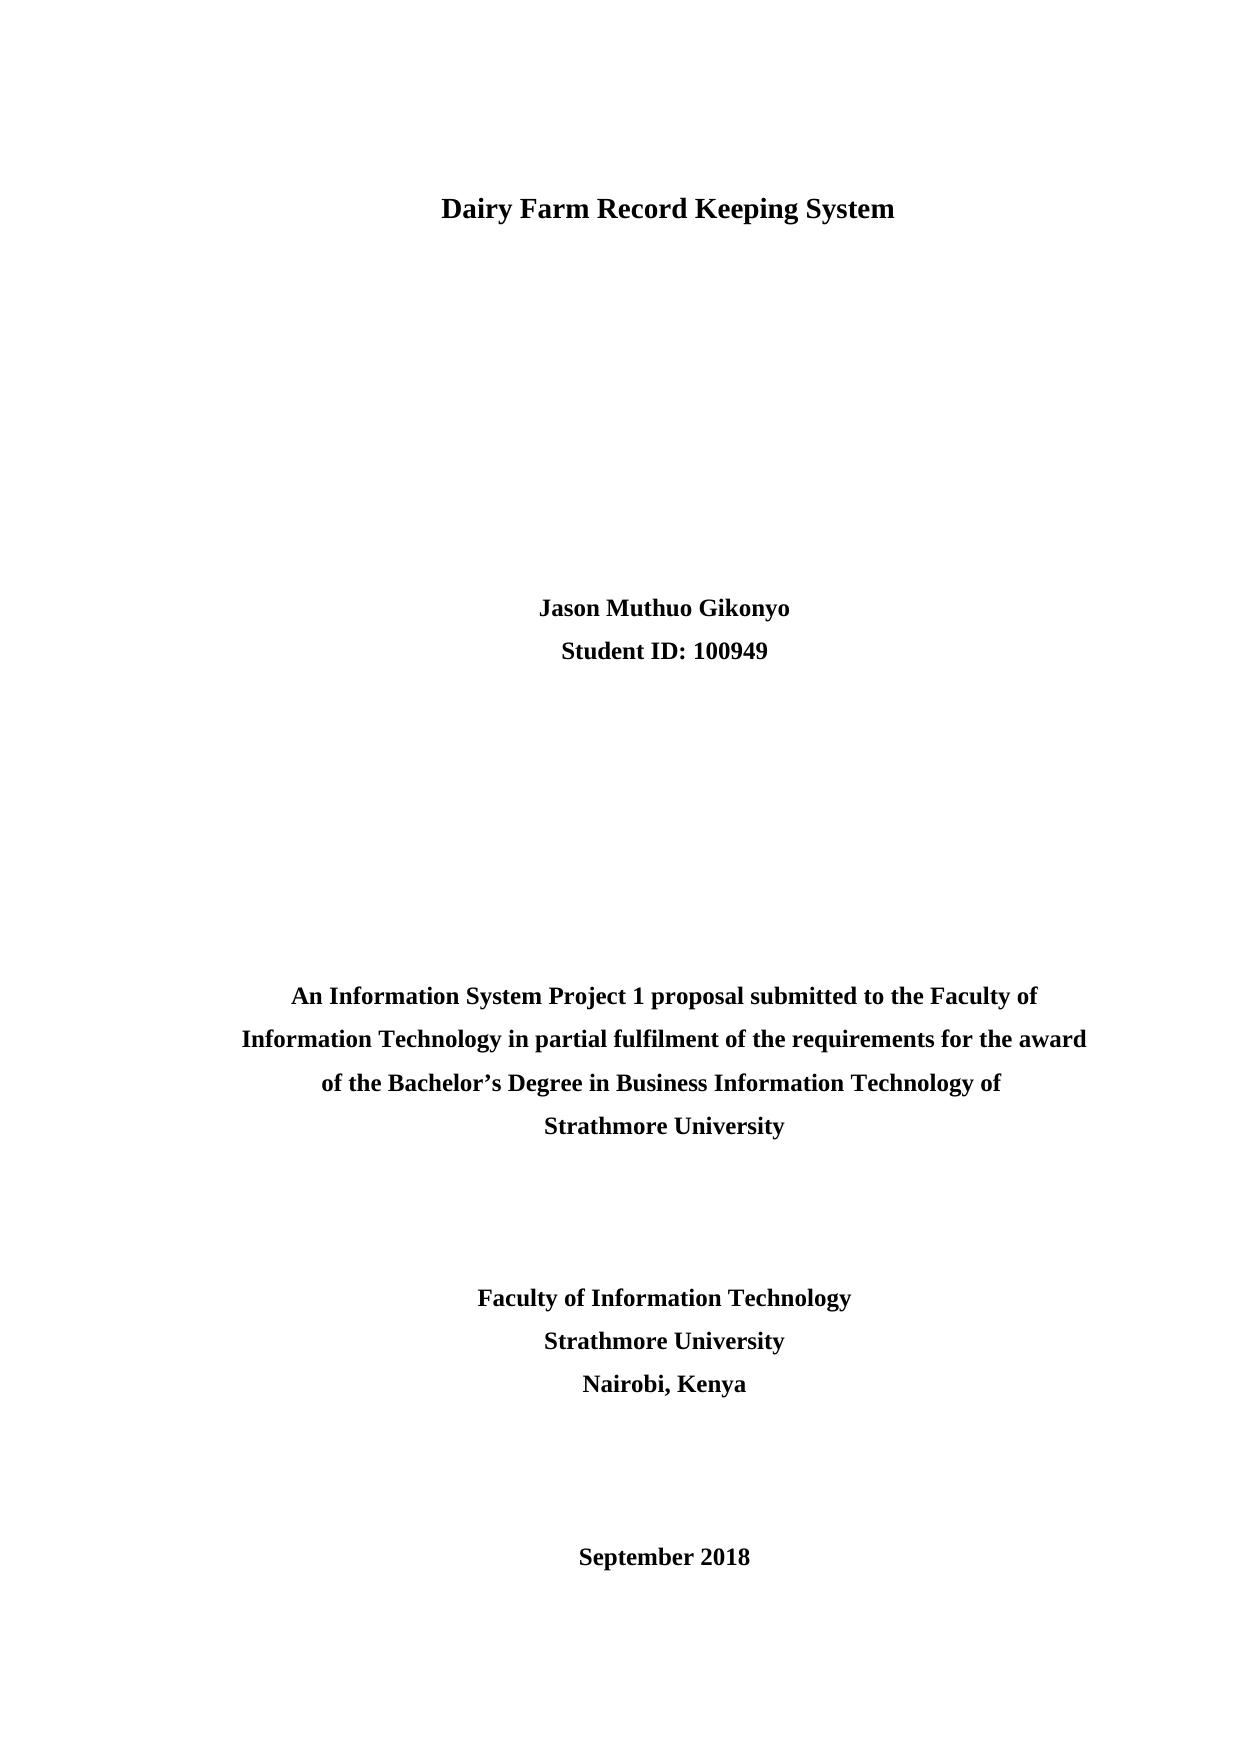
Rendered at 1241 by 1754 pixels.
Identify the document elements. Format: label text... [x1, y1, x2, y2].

text An Information System Project 1 proposal submitted to the Faculty of Information Technology in partial fulfilment of the requirements for the award of the Bachelor’s Degree in Business Information Technology of Strathmore University [236, 981, 1092, 1139]
text Jason Muthuo Gikonyo [236, 593, 1092, 622]
text Student ID: 100949 [236, 636, 1092, 665]
text September 2018 [236, 1542, 1092, 1571]
text Faculty of Information Technology Strathmore University Nairobi, Kenya [236, 1283, 1092, 1398]
title Dairy Farm Record Keeping System [236, 191, 1092, 275]
